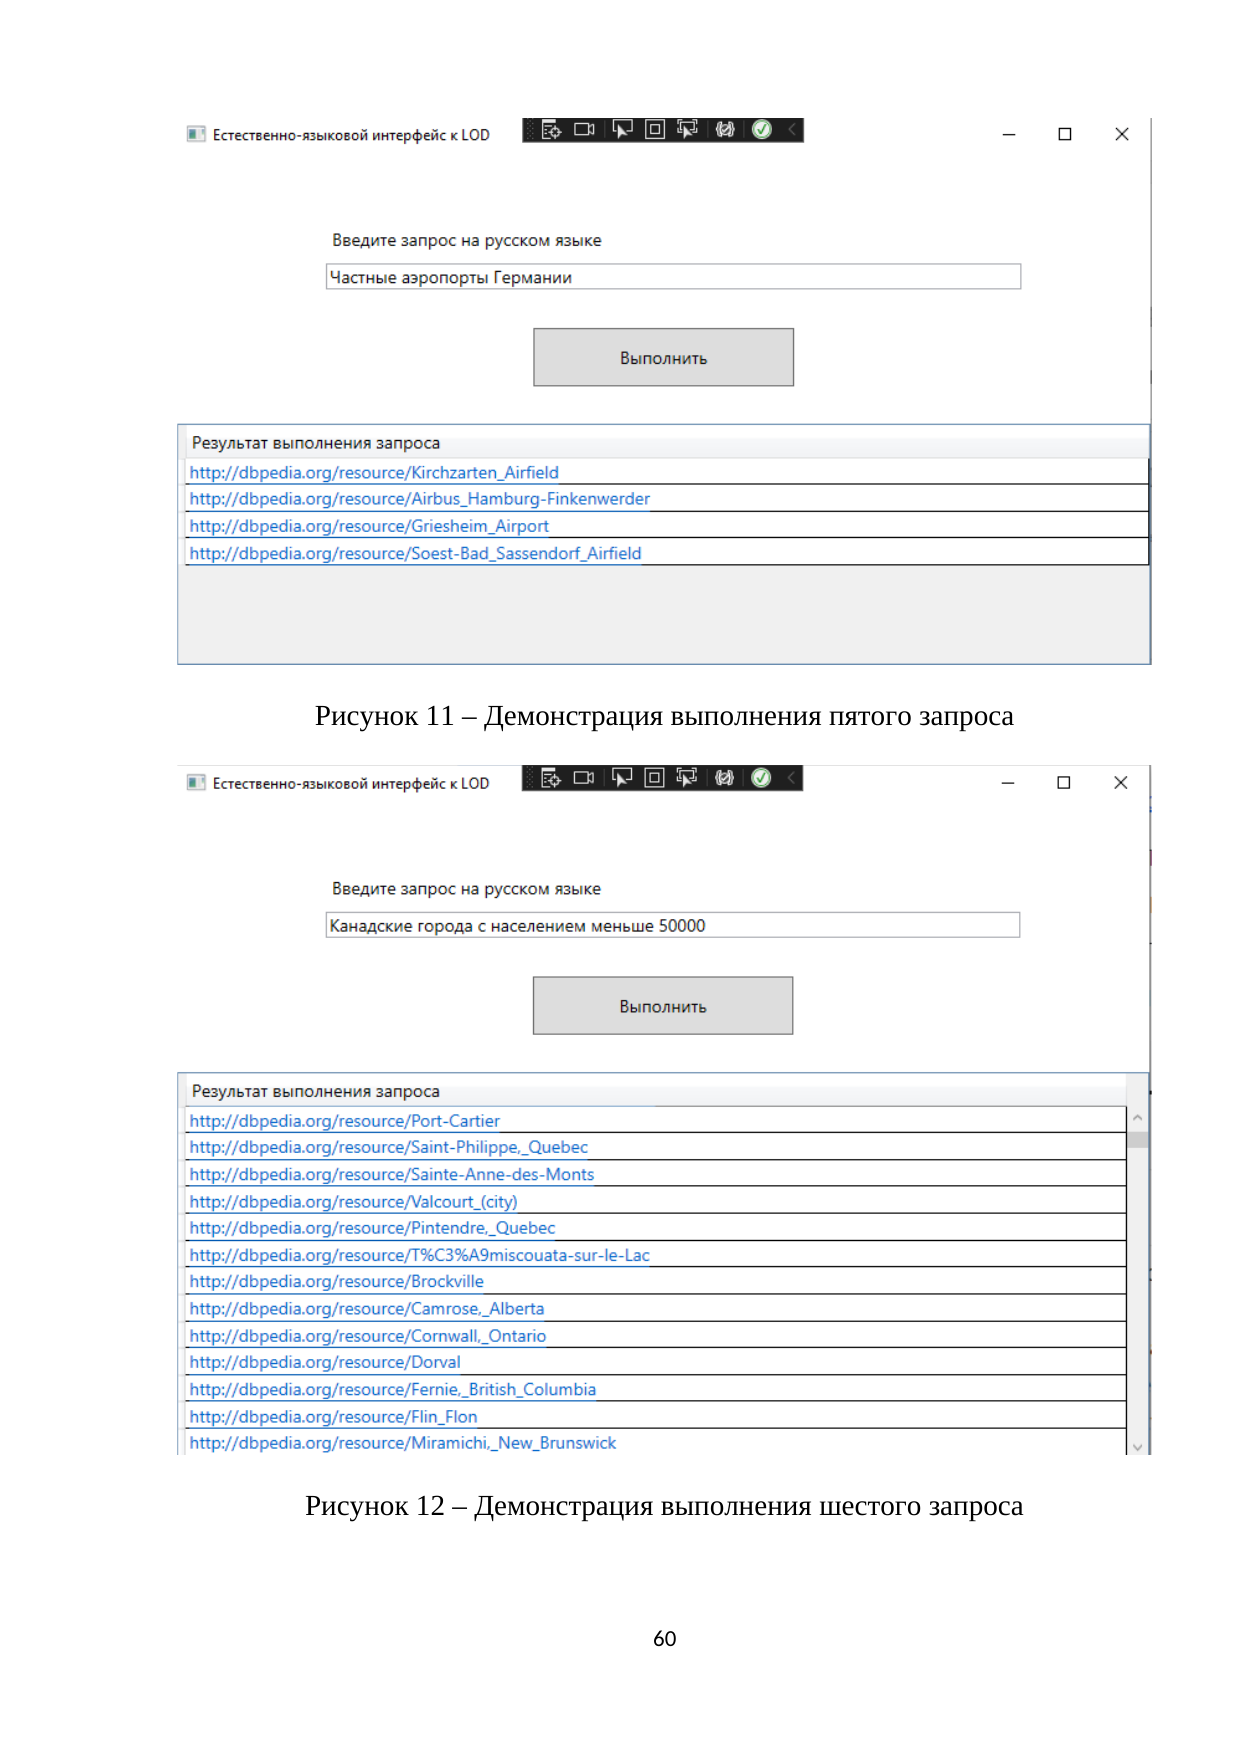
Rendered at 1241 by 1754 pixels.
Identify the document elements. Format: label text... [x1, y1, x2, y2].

picture [177, 118, 1152, 665]
picture [177, 765, 1152, 1455]
text Рисунок 11 – Демонстрация выполнения пятого запроса [177, 698, 1152, 731]
text Рисунок 12 – Демонстрация выполнения шестого запроса [177, 1488, 1152, 1521]
